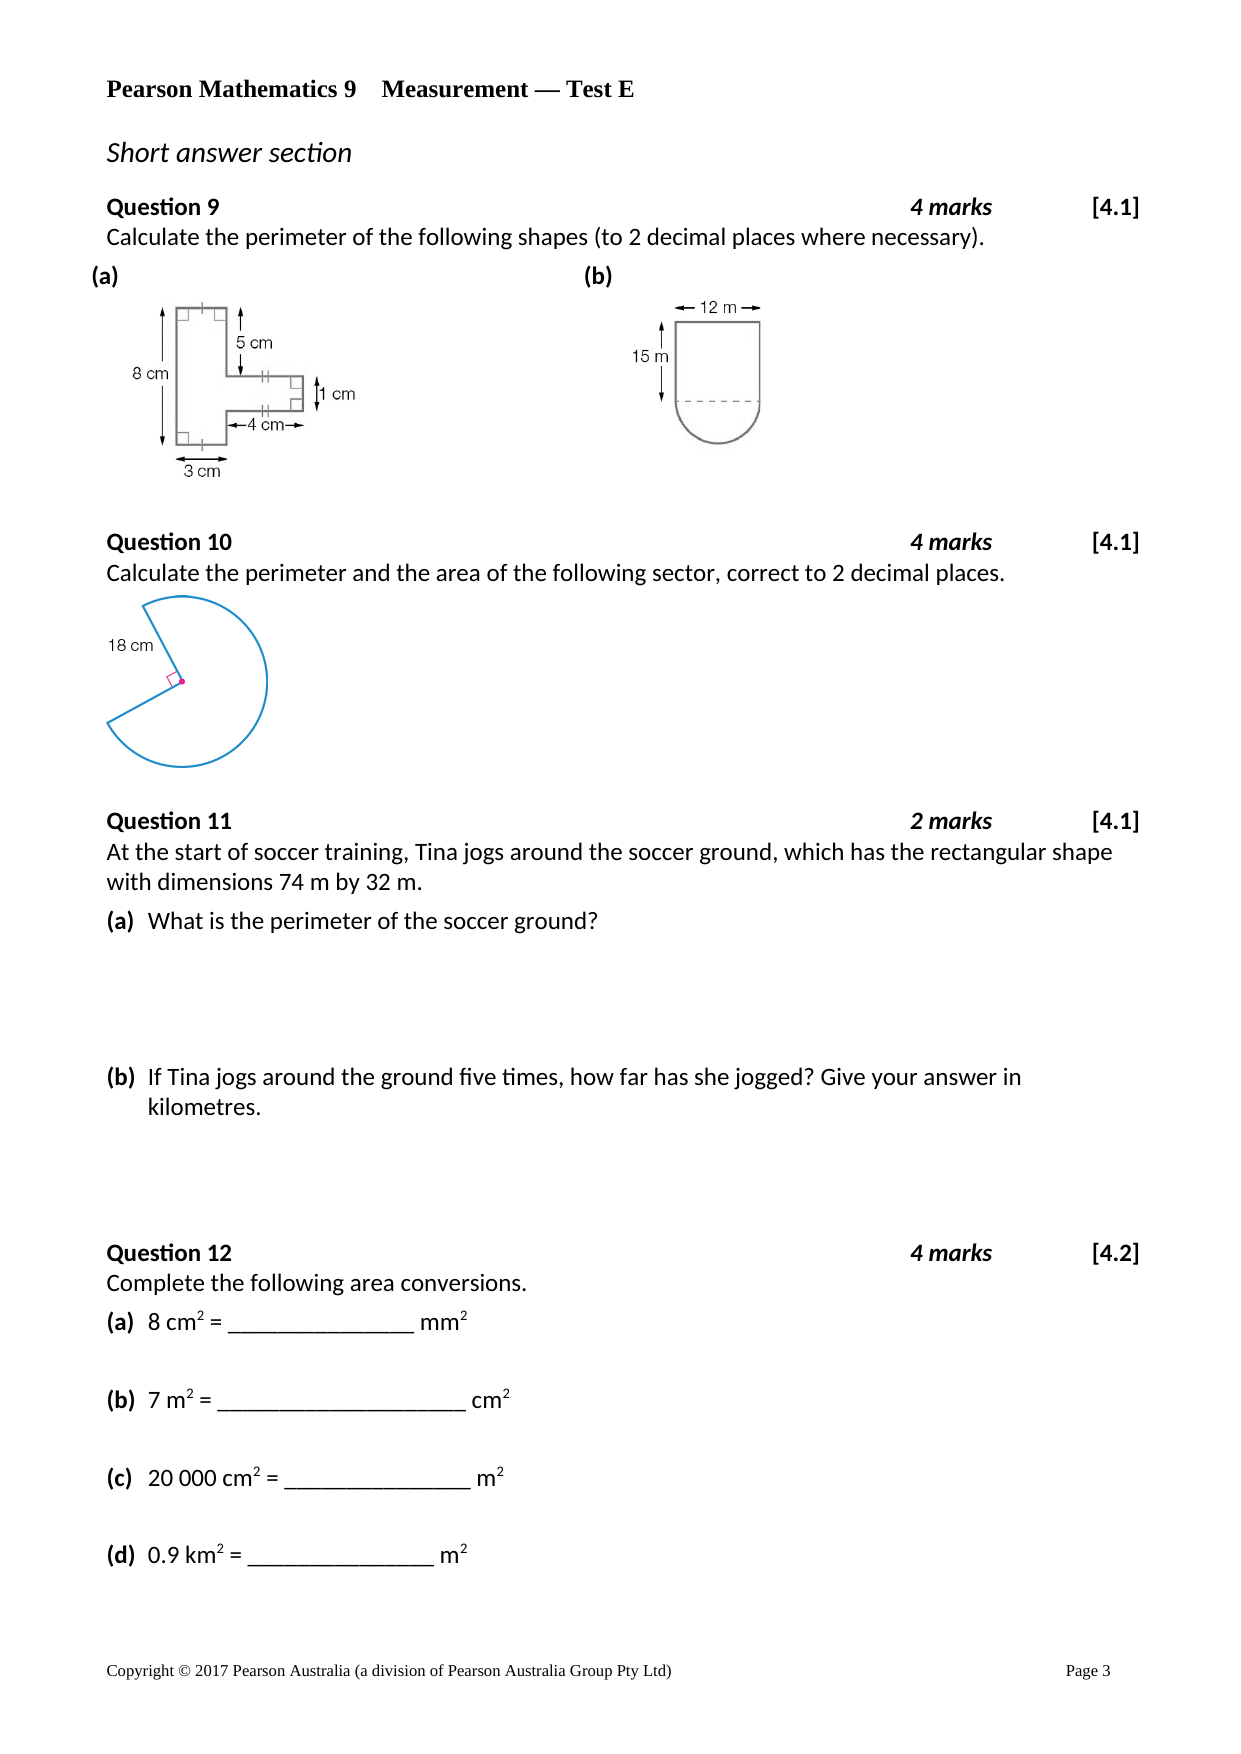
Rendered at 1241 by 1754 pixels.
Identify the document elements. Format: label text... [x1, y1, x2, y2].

text (b) 7 m2 = ____________________ cm2 [106, 1384, 1134, 1415]
text (b) If Tina jogs around the ground five times, how far has she jogged? Give your answer in kilometres. [106, 1061, 1134, 1122]
subtitle Question 9 4 marks [4.1] [106, 191, 1134, 221]
text Calculate the perimeter of the following shapes (to 2 decimal places where necessary). [106, 221, 1134, 252]
subtitle Question 11 2 marks [4.1] [106, 806, 1134, 836]
subtitle Question 10 4 marks [4.1] [106, 526, 1134, 557]
picture [625, 298, 761, 480]
text Complete the following area conversions. [106, 1268, 1134, 1298]
text (a) What is the perimeter of the soccer ground? [106, 905, 1134, 936]
text Calculate the perimeter and the area of the following sector, correct to 2 decimal places. [106, 557, 1134, 587]
picture [132, 298, 359, 480]
table_header (a) [80, 260, 572, 489]
table_header (b) [573, 260, 1065, 489]
text (a) 8 cm2 = _______________ mm2 [106, 1306, 1134, 1337]
text (d) 0.9 km2 = _______________ m2 [106, 1539, 1134, 1570]
subtitle Question 12 4 marks [4.2] [106, 1237, 1134, 1268]
picture [106, 595, 268, 768]
text At the start of soccer training, Tina jogs around the soccer ground, which has the rectangular shape with dimensions 74 m by 32 m. [106, 836, 1134, 897]
subtitle Short answer section [106, 134, 1134, 170]
text (c) 20 000 cm2 = _______________ m2 [106, 1462, 1134, 1492]
